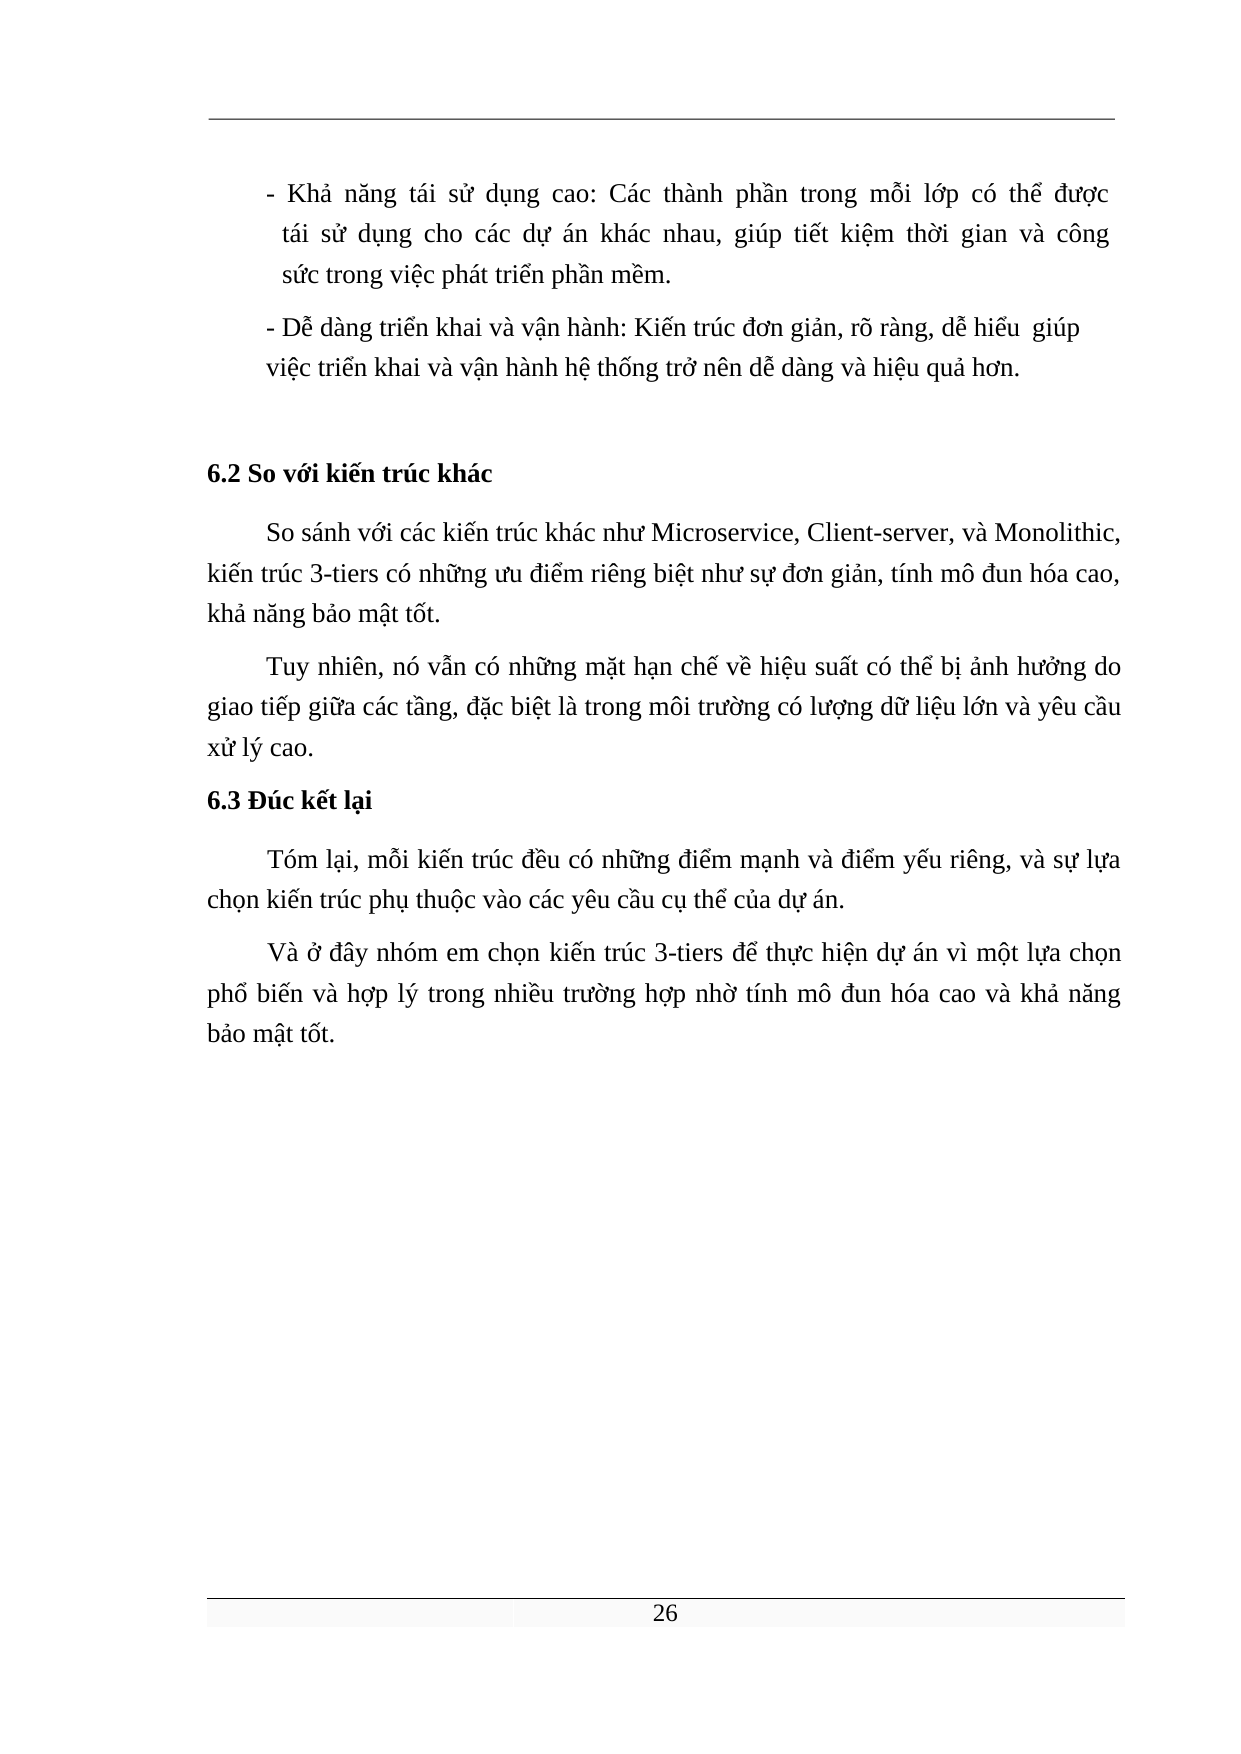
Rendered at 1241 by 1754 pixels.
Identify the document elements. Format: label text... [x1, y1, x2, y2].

subtitle Đúc kết lại [207, 784, 1122, 815]
text - Dễ dàng triển khai và vận hành: Kiến trúc đơn giản, rõ ràng, dễ hiểu giúp việc triển khai và vận hành hệ thống trở nên dễ dàng và hiệu quả hơn. [266, 311, 1122, 382]
text So sánh với các kiến trúc khác như Microservice, Client-server, và Monolithic, kiến trúc 3-tiers có những ưu điểm riêng biệt như sự đơn giản, tính mô đun hóa cao, khả năng bảo mật tốt. [207, 516, 1122, 628]
text Tóm lại, mỗi kiến trúc đều có những điểm mạnh và điểm yếu riêng, và sự lựa chọn kiến trúc phụ thuộc vào các yêu cầu cụ thể của dự án. [207, 843, 1122, 914]
text Tuy nhiên, nó vẫn có những mặt hạn chế về hiệu suất có thể bị ảnh hưởng do giao tiếp giữa các tầng, đặc biệt là trong môi trường có lượng dữ liệu lớn và yêu cầu xử lý cao. [207, 650, 1122, 762]
text - Khả năng tái sử dụng cao: Các thành phần trong mỗi lớp có thể được tái sử dụng cho các dự án khác nhau, giúp tiết kiệm thời gian và công sức trong việc phát triển phần mềm. [207, 177, 1122, 289]
text Và ở đây nhóm em chọn kiến trúc 3-tiers để thực hiện dự án vì một lựa chọn phổ biến và hợp lý trong nhiều trường hợp nhờ tính mô đun hóa cao và khả năng bảo mật tốt. [207, 936, 1122, 1048]
subtitle So với kiến trúc khác [207, 457, 1122, 488]
